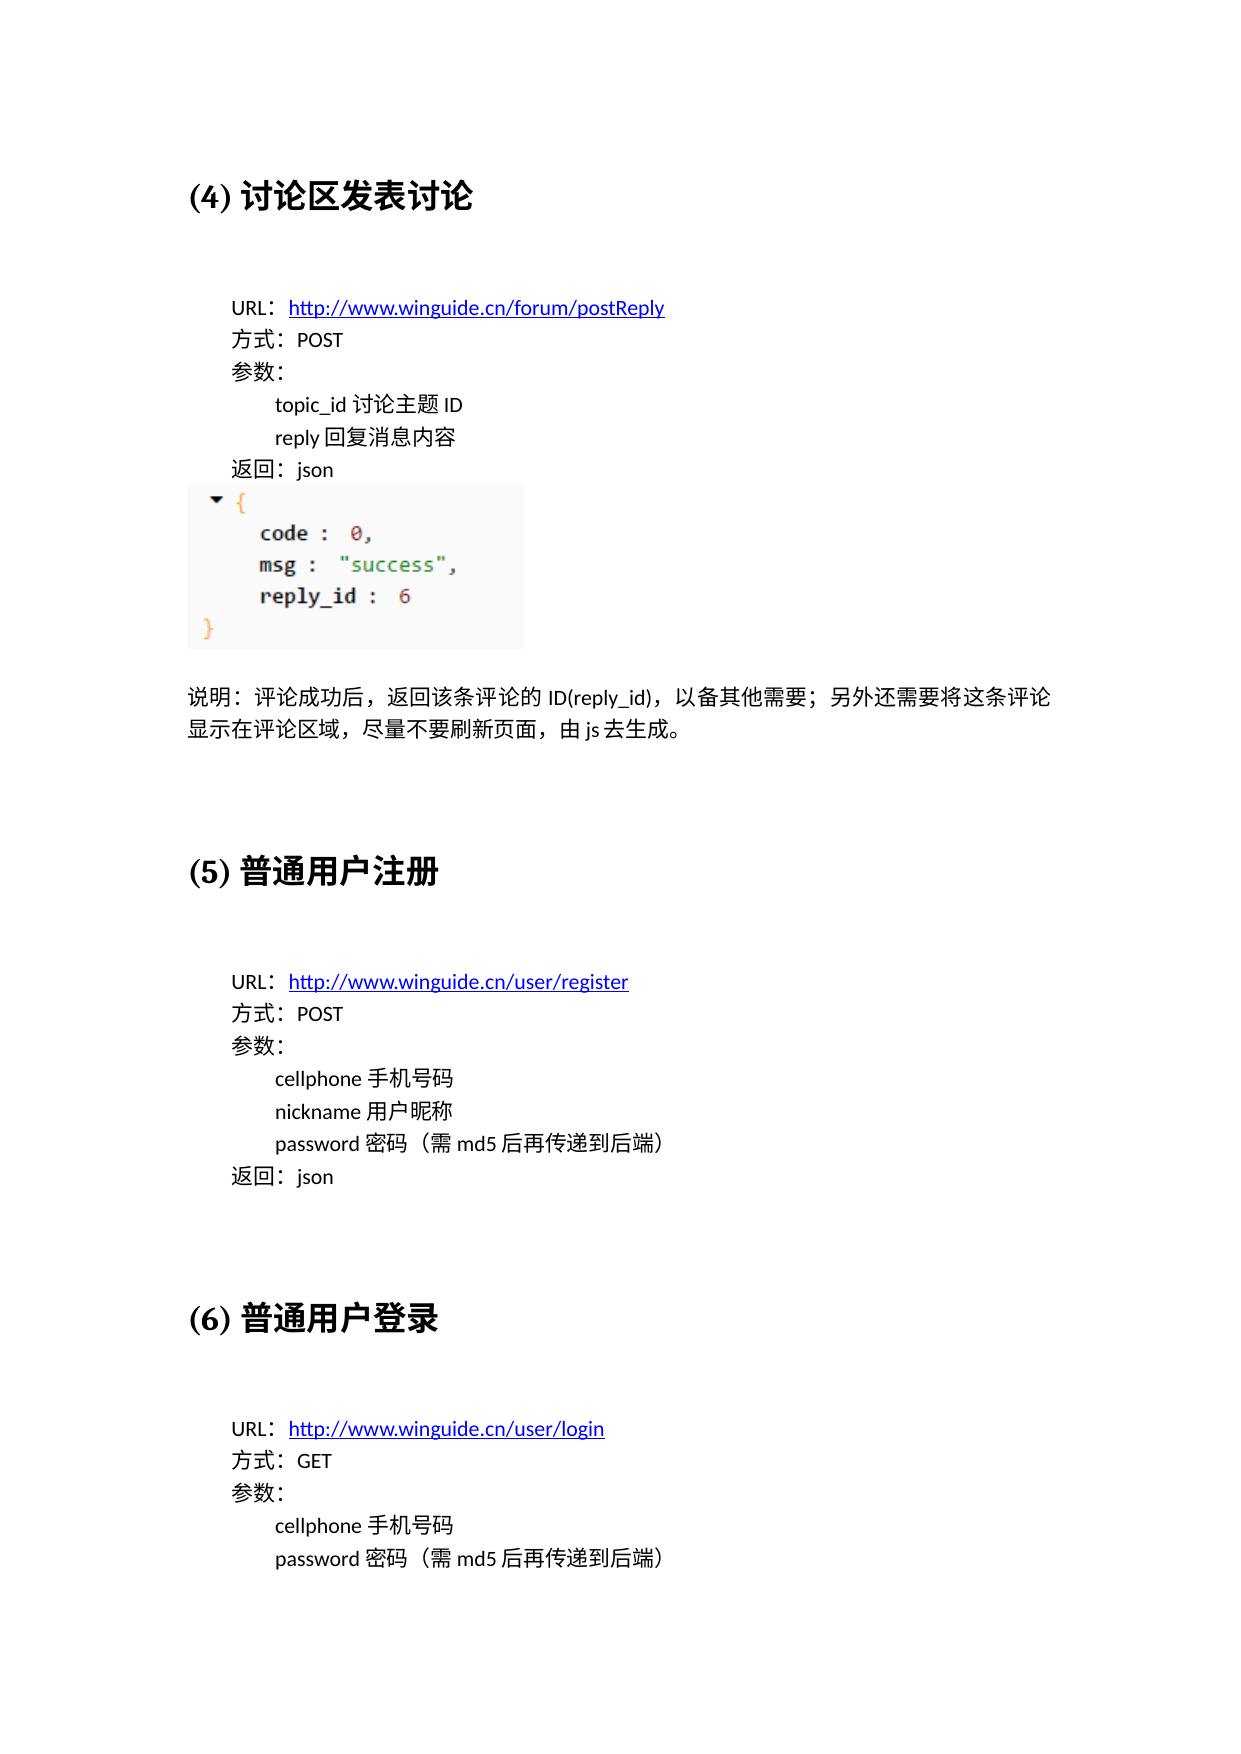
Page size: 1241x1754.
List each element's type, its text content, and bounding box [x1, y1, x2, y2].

text 方式：GET [187, 1443, 1053, 1475]
text URL：http://www.winguide.cn/forum/postReply [187, 289, 1053, 322]
text URL：http://www.winguide.cn/user/login [187, 1410, 1053, 1443]
text 参数： [187, 1028, 1053, 1061]
text nickname 用户昵称 [187, 1093, 1053, 1126]
text cellphone 手机号码 [187, 1061, 1053, 1093]
text password 密码（需md5后再传递到后端） [187, 1540, 1053, 1573]
text 方式：POST [187, 322, 1053, 354]
text 返回：json [187, 1158, 1053, 1191]
text topic_id 讨论主题ID [187, 387, 1053, 419]
subtitle (4) 讨论区发表讨论 [187, 162, 1053, 227]
subtitle (5) 普通用户注册 [187, 836, 1053, 901]
text 说明：评论成功后，返回该条评论的ID(reply_id)，以备其他需要；另外还需要将这条评论显示在评论区域，尽量不要刷新页面，由js去生成。 [187, 679, 1053, 744]
text password 密码（需md5后再传递到后端） [187, 1126, 1053, 1158]
text reply 回复消息内容 [187, 419, 1053, 452]
text 返回：json [187, 452, 1053, 484]
text cellphone 手机号码 [187, 1508, 1053, 1540]
text 参数： [187, 354, 1053, 387]
subtitle (6) 普通用户登录 [187, 1283, 1053, 1348]
text URL：http://www.winguide.cn/user/register [187, 963, 1053, 996]
text 方式：POST [187, 996, 1053, 1028]
picture [187, 484, 524, 649]
text 参数： [187, 1475, 1053, 1508]
